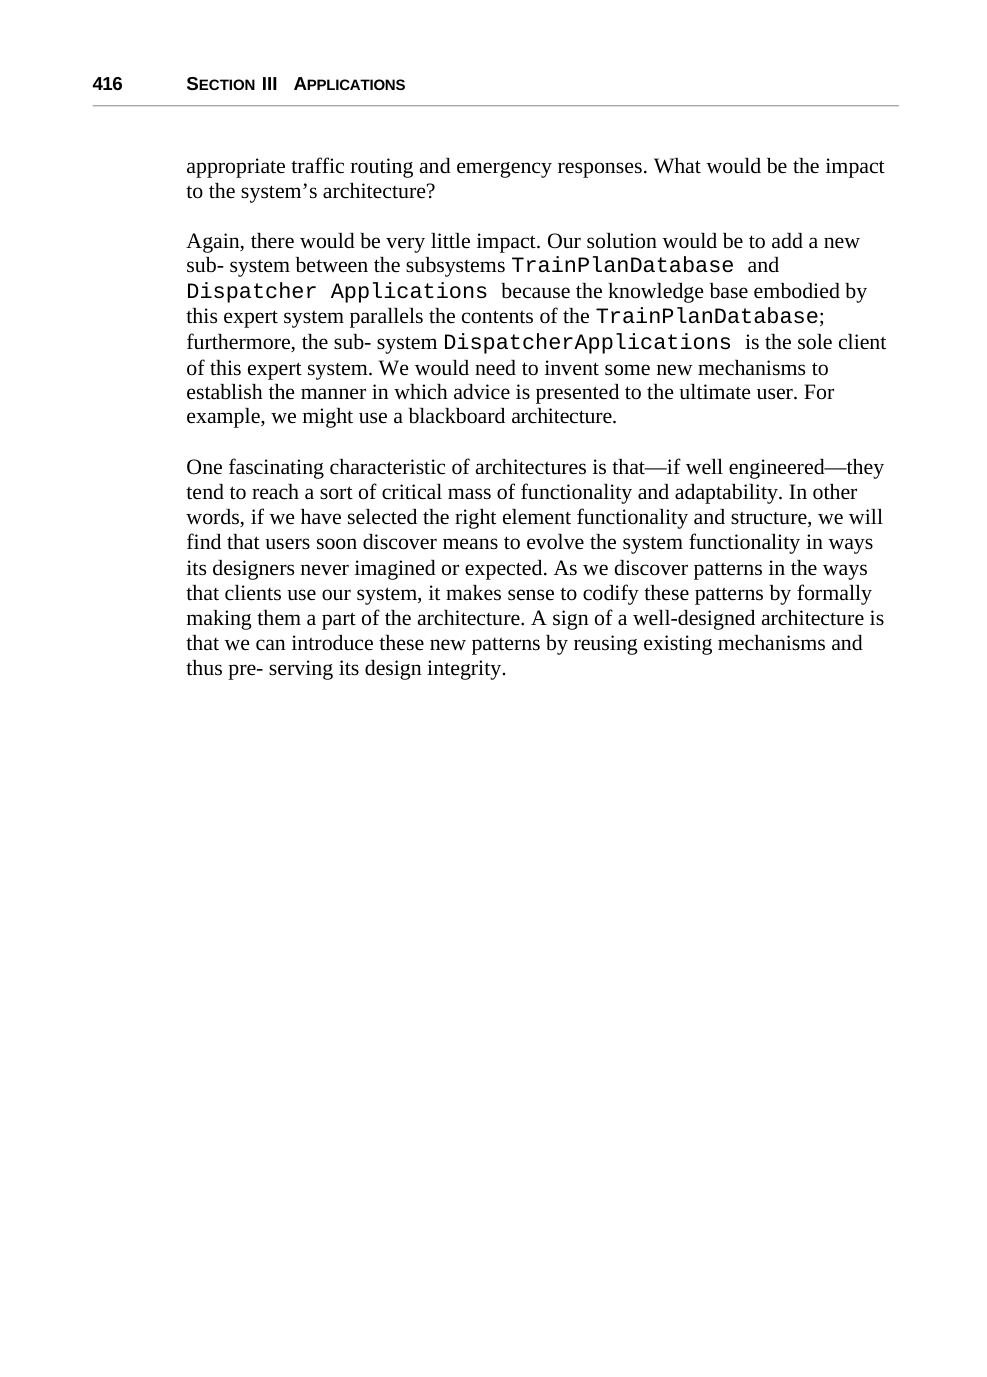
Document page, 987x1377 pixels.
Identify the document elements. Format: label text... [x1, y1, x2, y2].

text appropriate traffic routing and emergency responses. What would be the impact to the system’s architecture? [186, 153, 898, 204]
text Again, there would be very little impact. Our solution would be to add a new sub- system between the subsystems TrainPlanDatabase and Dispatcher Applications because the knowledge base embodied by this expert system parallels the contents of the TrainPlanDatabase; furthermore, the sub- system DispatcherApplications is the sole client of this expert system. We would need to invent some new mechanisms to establish the manner in which advice is presented to the ultimate user. For example, we might use a blackboard architecture. [186, 229, 900, 428]
text One fascinating characteristic of architectures is that—if well engineered—they tend to reach a sort of critical mass of functionality and adaptability. In other words, if we have selected the right element functionality and structure, we will find that users soon discover means to evolve the system functionality in ways its designers never imagined or expected. As we discover patterns in the ways that clients use our system, it makes sense to codify these patterns by formally making them a part of the architecture. A sign of a well-designed architecture is that we can introduce these new patterns by reusing existing mechanisms and thus pre- serving its design integrity. [186, 454, 898, 681]
